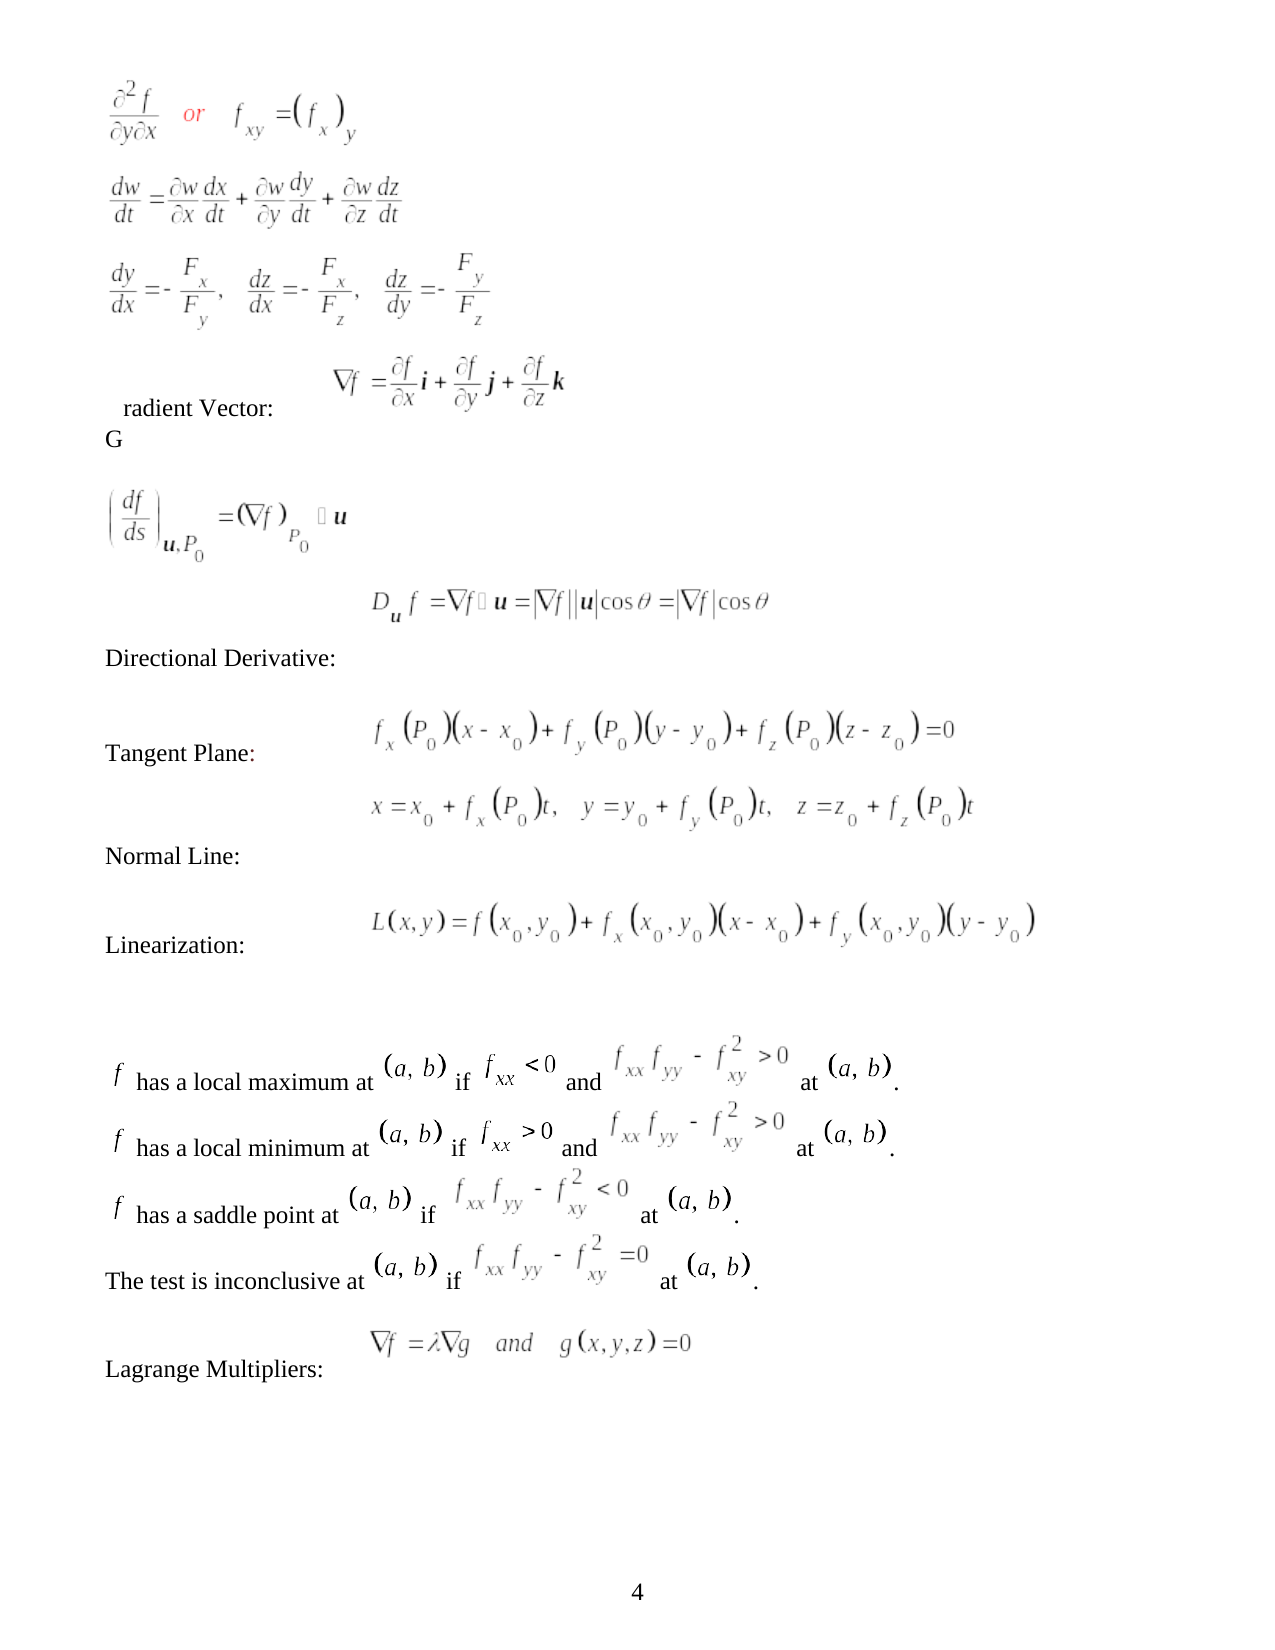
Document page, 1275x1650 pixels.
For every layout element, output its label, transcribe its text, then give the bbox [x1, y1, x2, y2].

text Gradient Vector: [105, 349, 1170, 453]
text has a saddle point at if at . [105, 1162, 1170, 1228]
text Normal Line: [105, 782, 1170, 870]
text Linearization: [105, 897, 1170, 959]
text Tangent Plane: [105, 706, 1170, 767]
text has a local minimum at if and at . [105, 1096, 1170, 1162]
text Directional Derivative: [105, 583, 1170, 672]
text has a local maximum at if and at . [105, 1029, 1170, 1096]
text Lagrange Multipliers: [105, 1324, 1170, 1383]
text The test is inconclusive at if at . [105, 1228, 1170, 1295]
